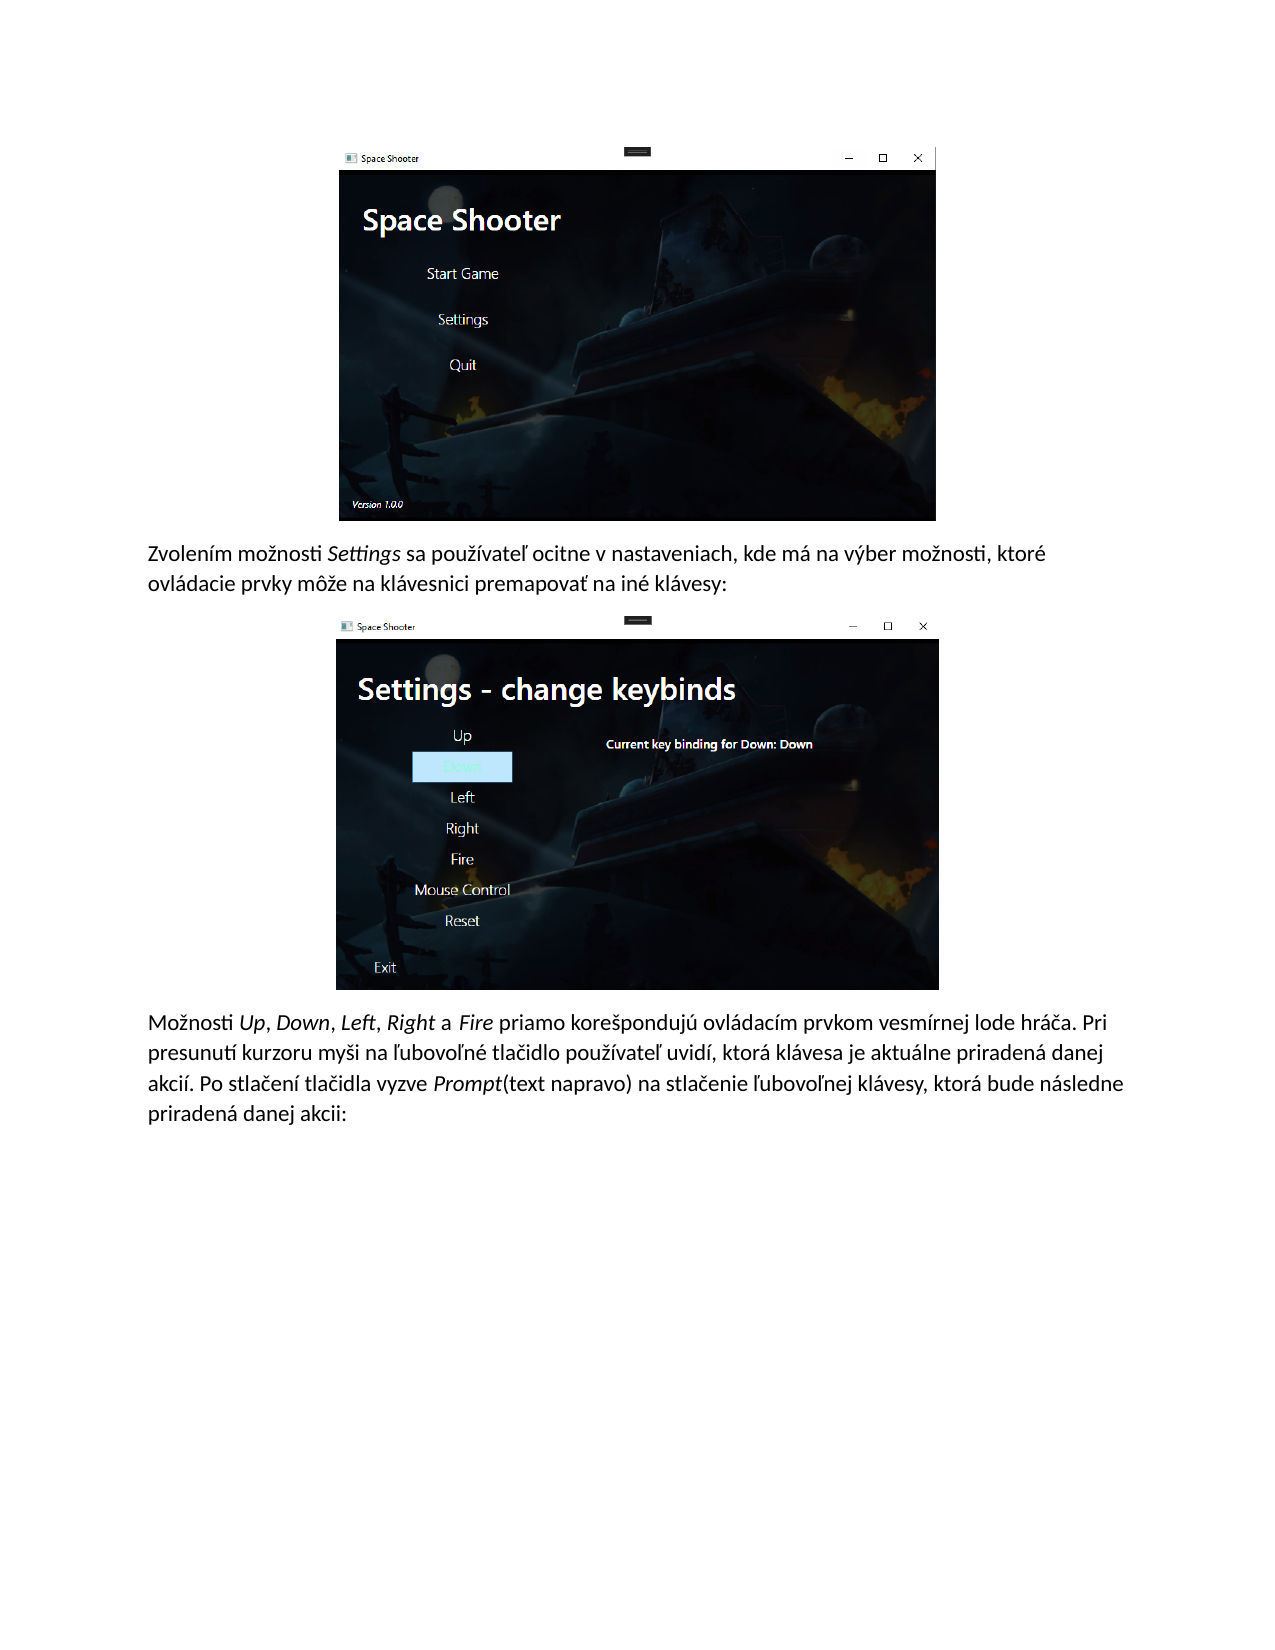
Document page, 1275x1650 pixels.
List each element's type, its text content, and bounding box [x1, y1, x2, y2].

picture [339, 147, 936, 521]
picture [336, 616, 939, 990]
text Možnosti Up, Down, Left, Right a Fire priamo korešpondujú ovládacím prvkom vesmírnej lode hráča. Pri presunutí kurzoru myši na ľubovoľné tlačidlo používateľ uvidí, ktorá klávesa je aktuálne priradená danej akcií. Po stlačení tlačidla vyzve Prompt(text napravo) na stlačenie ľubovoľnej klávesy, ktorá bude následne priradená danej akcii: [148, 1008, 1127, 1157]
text Zvolením možnosti Settings sa používateľ ocitne v nastaveniach, kde má na výber možnosti, ktoré ovládacie prvky môže na klávesnici premapovať na iné klávesy: [148, 539, 1127, 597]
